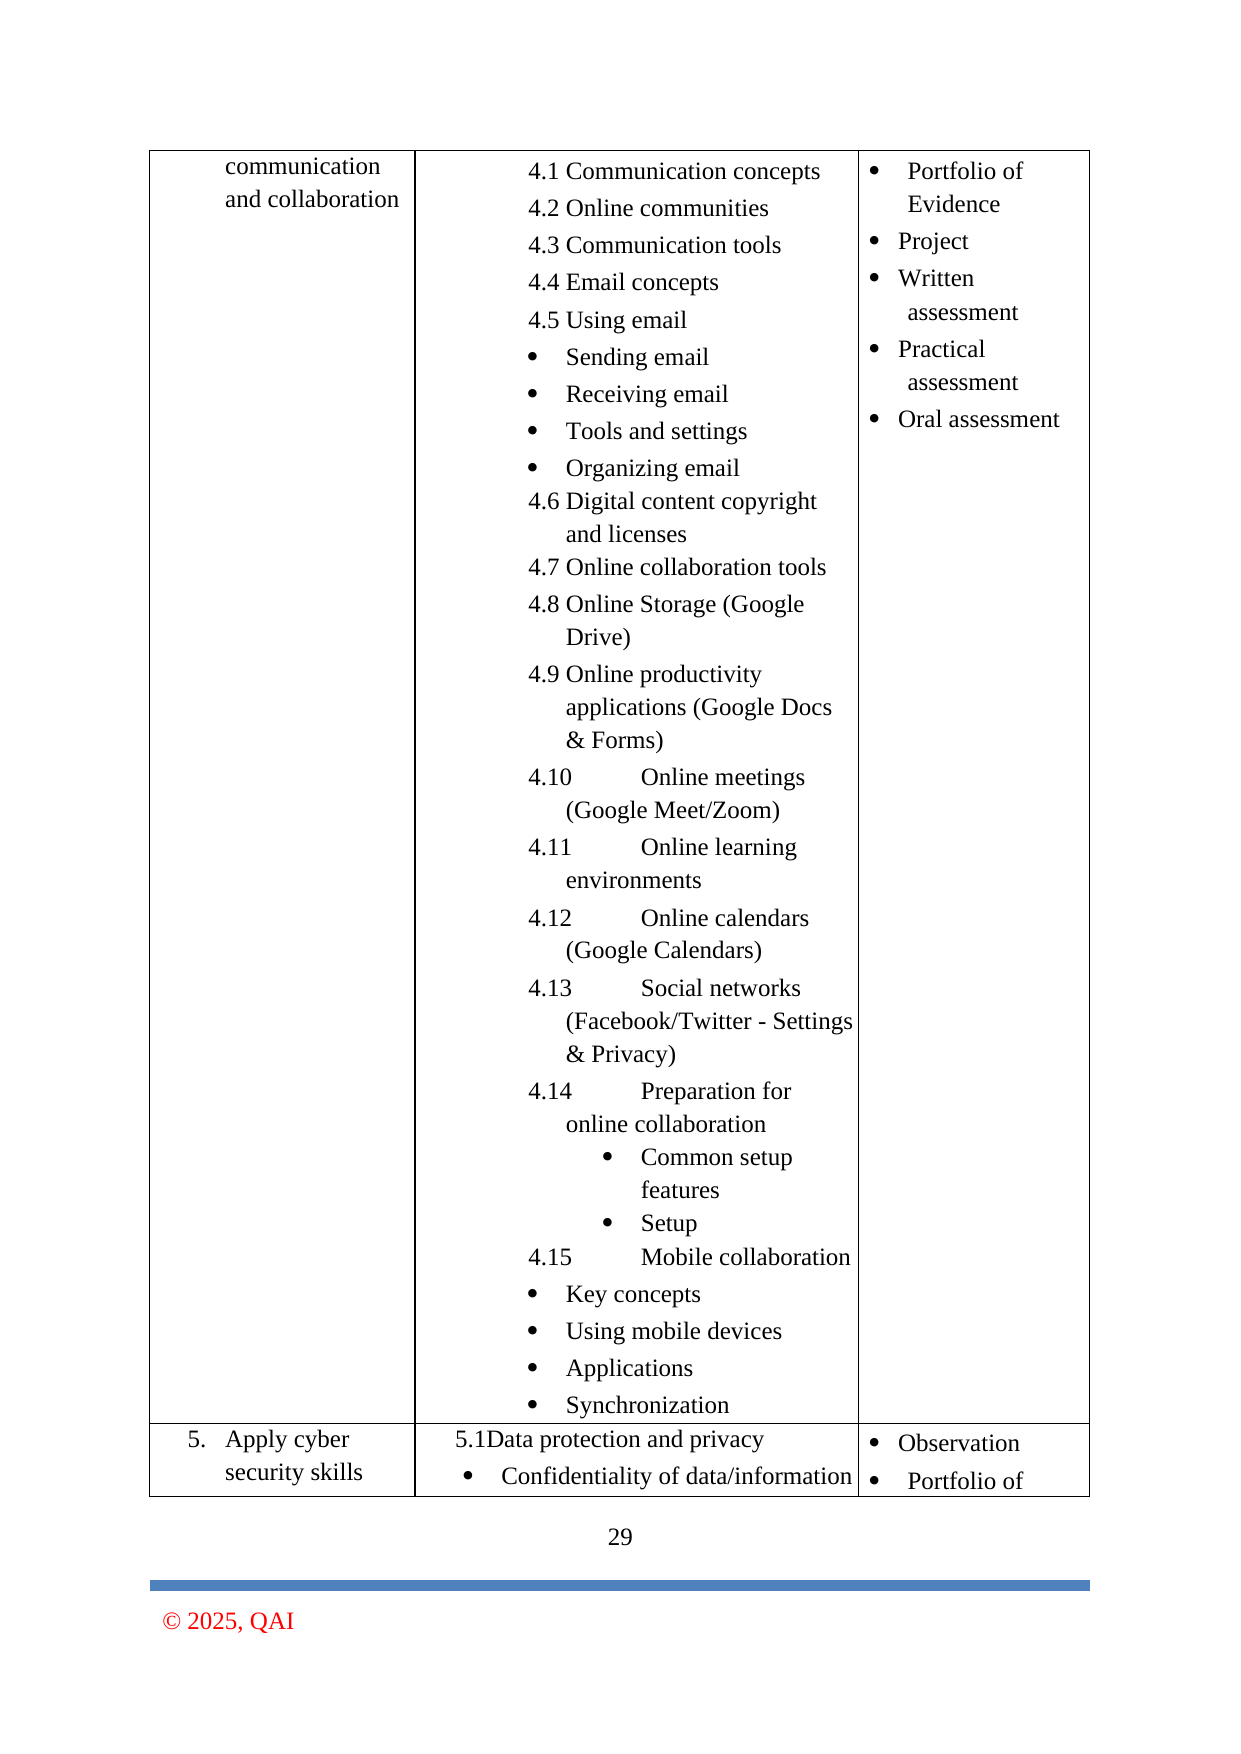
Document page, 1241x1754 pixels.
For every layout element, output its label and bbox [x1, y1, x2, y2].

table_cell [150, 151, 414, 1423]
table_cell [859, 151, 1089, 1423]
table_cell [416, 1424, 858, 1496]
table_cell [416, 151, 858, 1423]
table_cell [859, 1424, 1089, 1496]
table_cell [150, 1424, 414, 1496]
